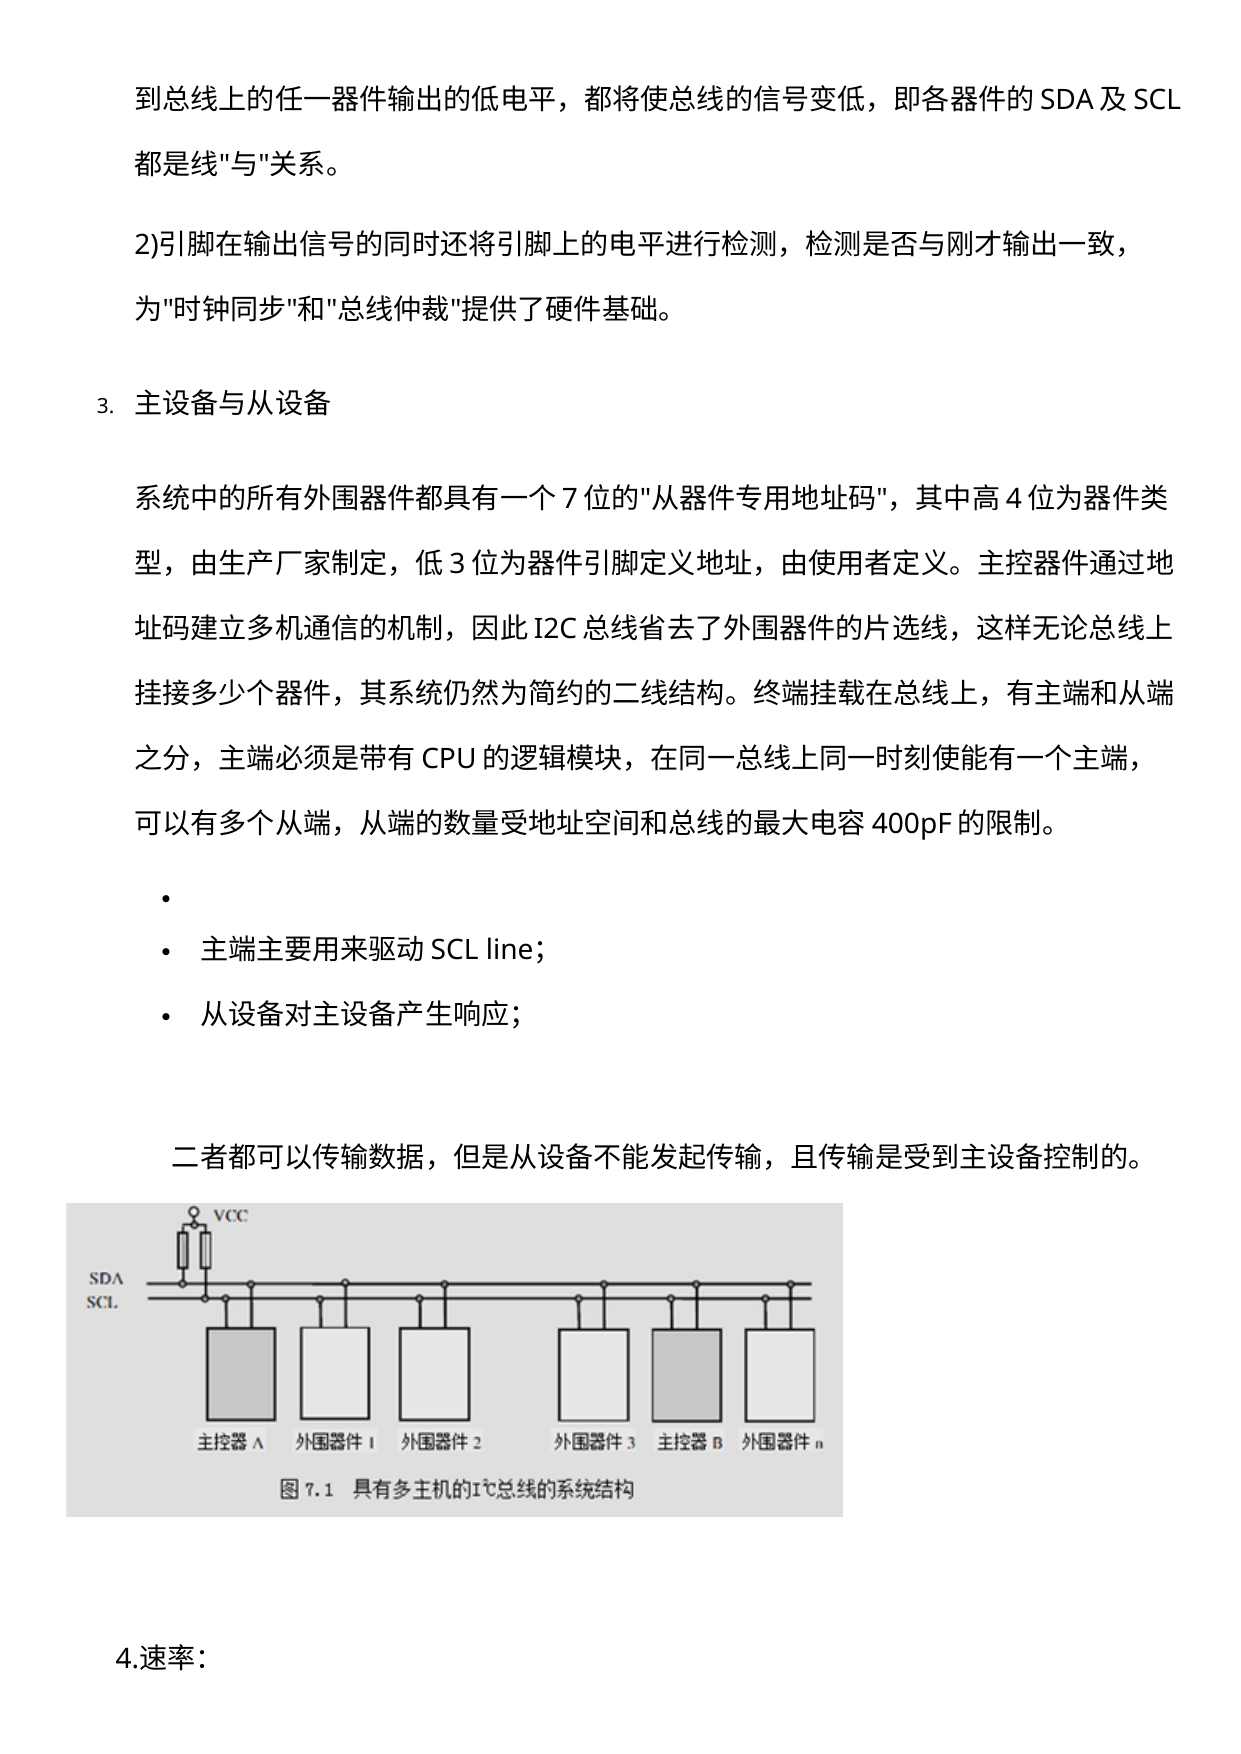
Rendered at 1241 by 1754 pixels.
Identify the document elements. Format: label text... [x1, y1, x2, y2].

list 从设备对主设备产生响应； [162, 980, 1181, 1045]
text 系统中的所有外围器件都具有一个7位的"从器件专用地址码"，其中高4位为器件类型，由生产厂家制定，低3位为器件引脚定义地址，由使用者定义。主控器件通过地址码建立多机通信的机制，因此I2C总线省去了外围器件的片选线，这样无论总线上挂接多少个器件，其系统仍然为简约的二线结构。终端挂载在总线上，有主端和从端之分，主端必须是带有CPU的逻辑模块，在同一总线上同一时刻使能有一个主端，可以有多个从端，从端的数量受地址空间和总线的最大电容 400pF的限制。 [134, 463, 1181, 853]
picture [66, 1203, 843, 1517]
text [134, 64, 1181, 194]
list 主端主要用来驱动SCL line； [162, 915, 1181, 980]
text 二者都可以传输数据，但是从设备不能发起传输，且传输是受到主设备控制的。 [59, 1122, 1181, 1187]
text 2)引脚在输出信号的同时还将引脚上的电平进行检测，检测是否与刚才输出一致，为"时钟同步"和"总线仲裁"提供了硬件基础。 [134, 210, 1181, 340]
text 4.速率： [59, 1624, 1181, 1689]
list 主设备与从设备 [97, 369, 1181, 434]
